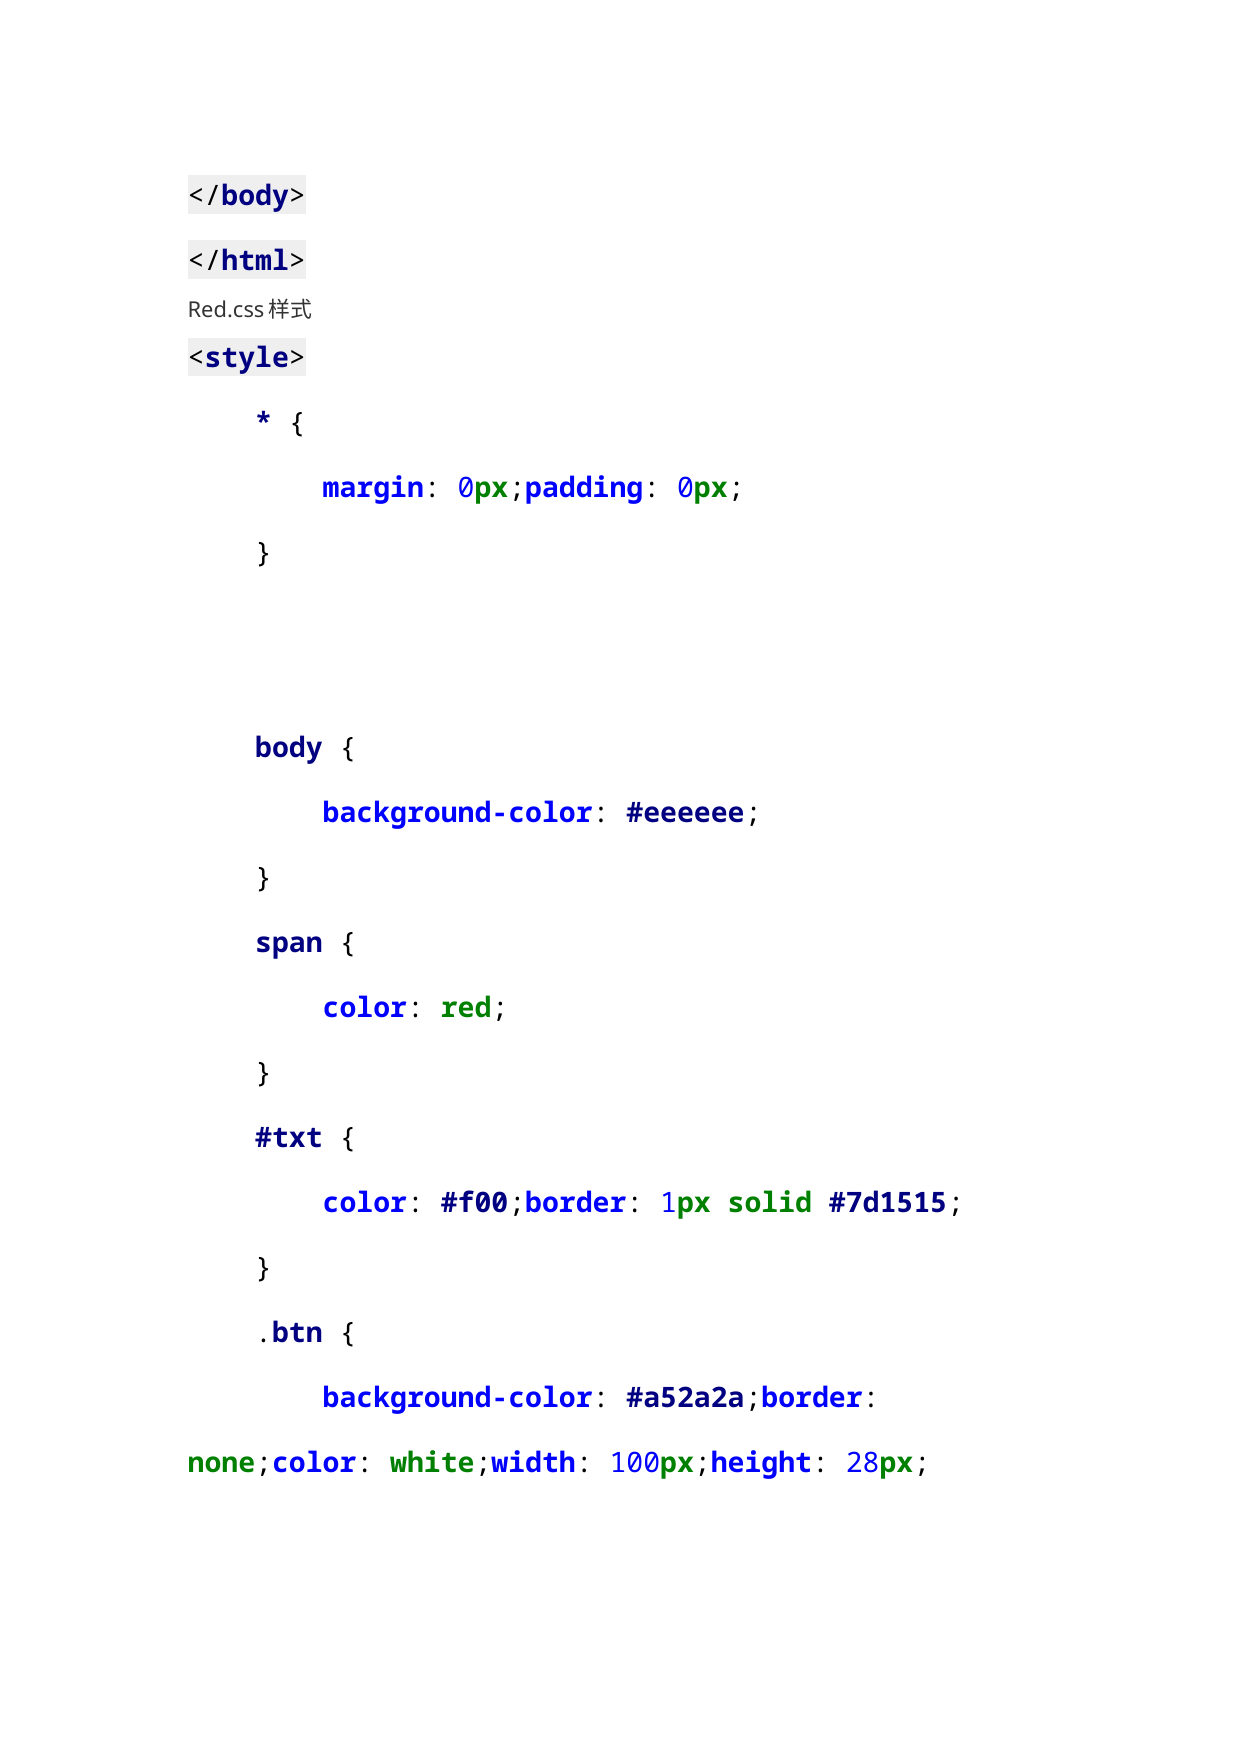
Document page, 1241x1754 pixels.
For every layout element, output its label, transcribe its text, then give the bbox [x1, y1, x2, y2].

text Red.css样式 [187, 292, 1053, 324]
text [187, 324, 1053, 1494]
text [187, 162, 1053, 292]
